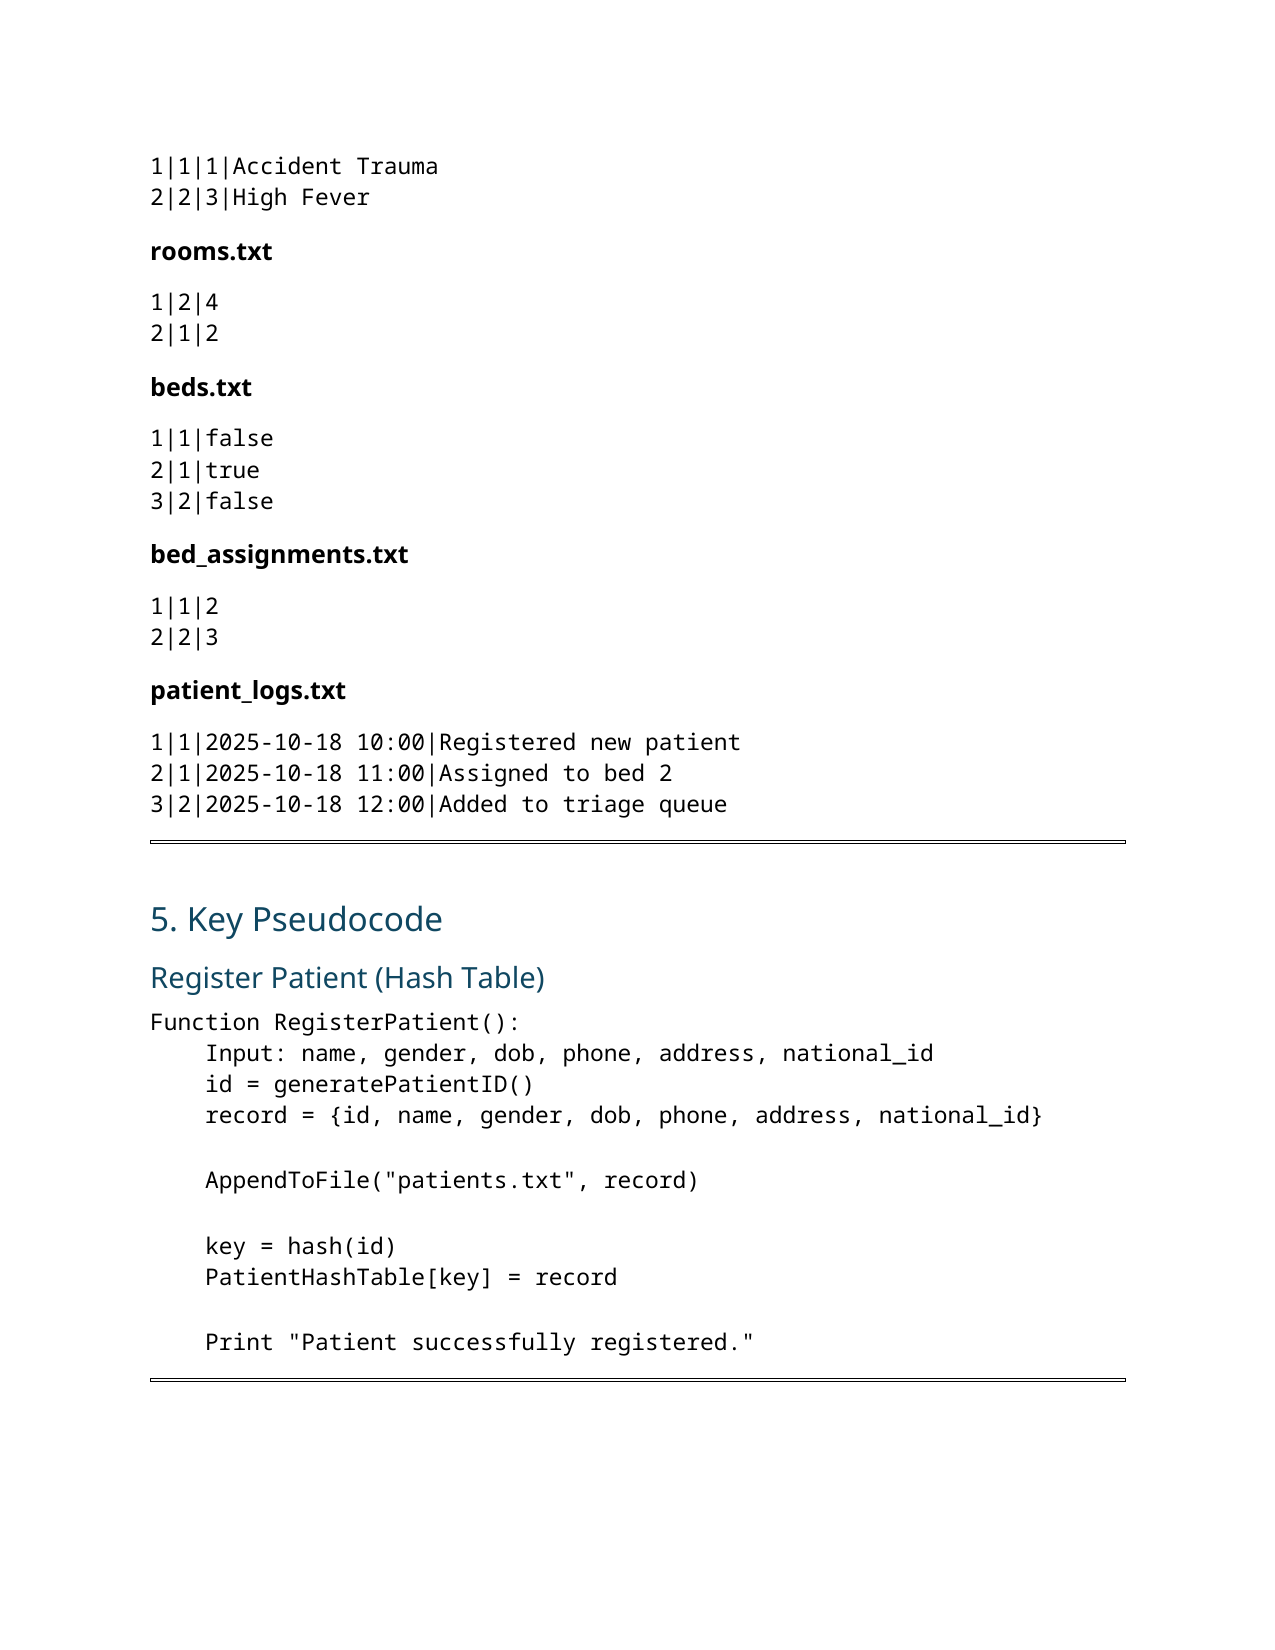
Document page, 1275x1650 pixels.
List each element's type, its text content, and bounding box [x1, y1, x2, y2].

text 1|2|4 2|1|2 [150, 286, 1125, 349]
text 1|1|false 2|1|true 3|2|false [150, 422, 1125, 516]
text patient_logs.txt [150, 673, 1125, 707]
text rooms.txt [150, 233, 1125, 267]
text 1|1|1|Accident Trauma 2|2|3|High Fever [150, 150, 1125, 212]
subtitle 5. Key Pseudocode [150, 895, 1125, 941]
text 1|1|2025-10-18 10:00|Registered new patient 2|1|2025-10-18 11:00|Assigned to bed 2 3|2|2025-10-18 12:00|Added to triage queue [150, 726, 1125, 819]
text bed_assignments.txt [150, 537, 1125, 571]
text Function RegisterPatient(): Input: name, gender, dob, phone, address, national_id id = generatePatientID() record = {id, name, gender, dob, phone, address, national_id} AppendToFile("patients.txt", record) key = hash(id) PatientHashTable[key] = record Print "Patient successfully registered." [150, 1005, 1125, 1358]
text beds.txt [150, 369, 1125, 403]
subtitle Register Patient (Hash Table) [150, 957, 1125, 997]
text 1|1|2 2|2|3 [150, 590, 1125, 652]
